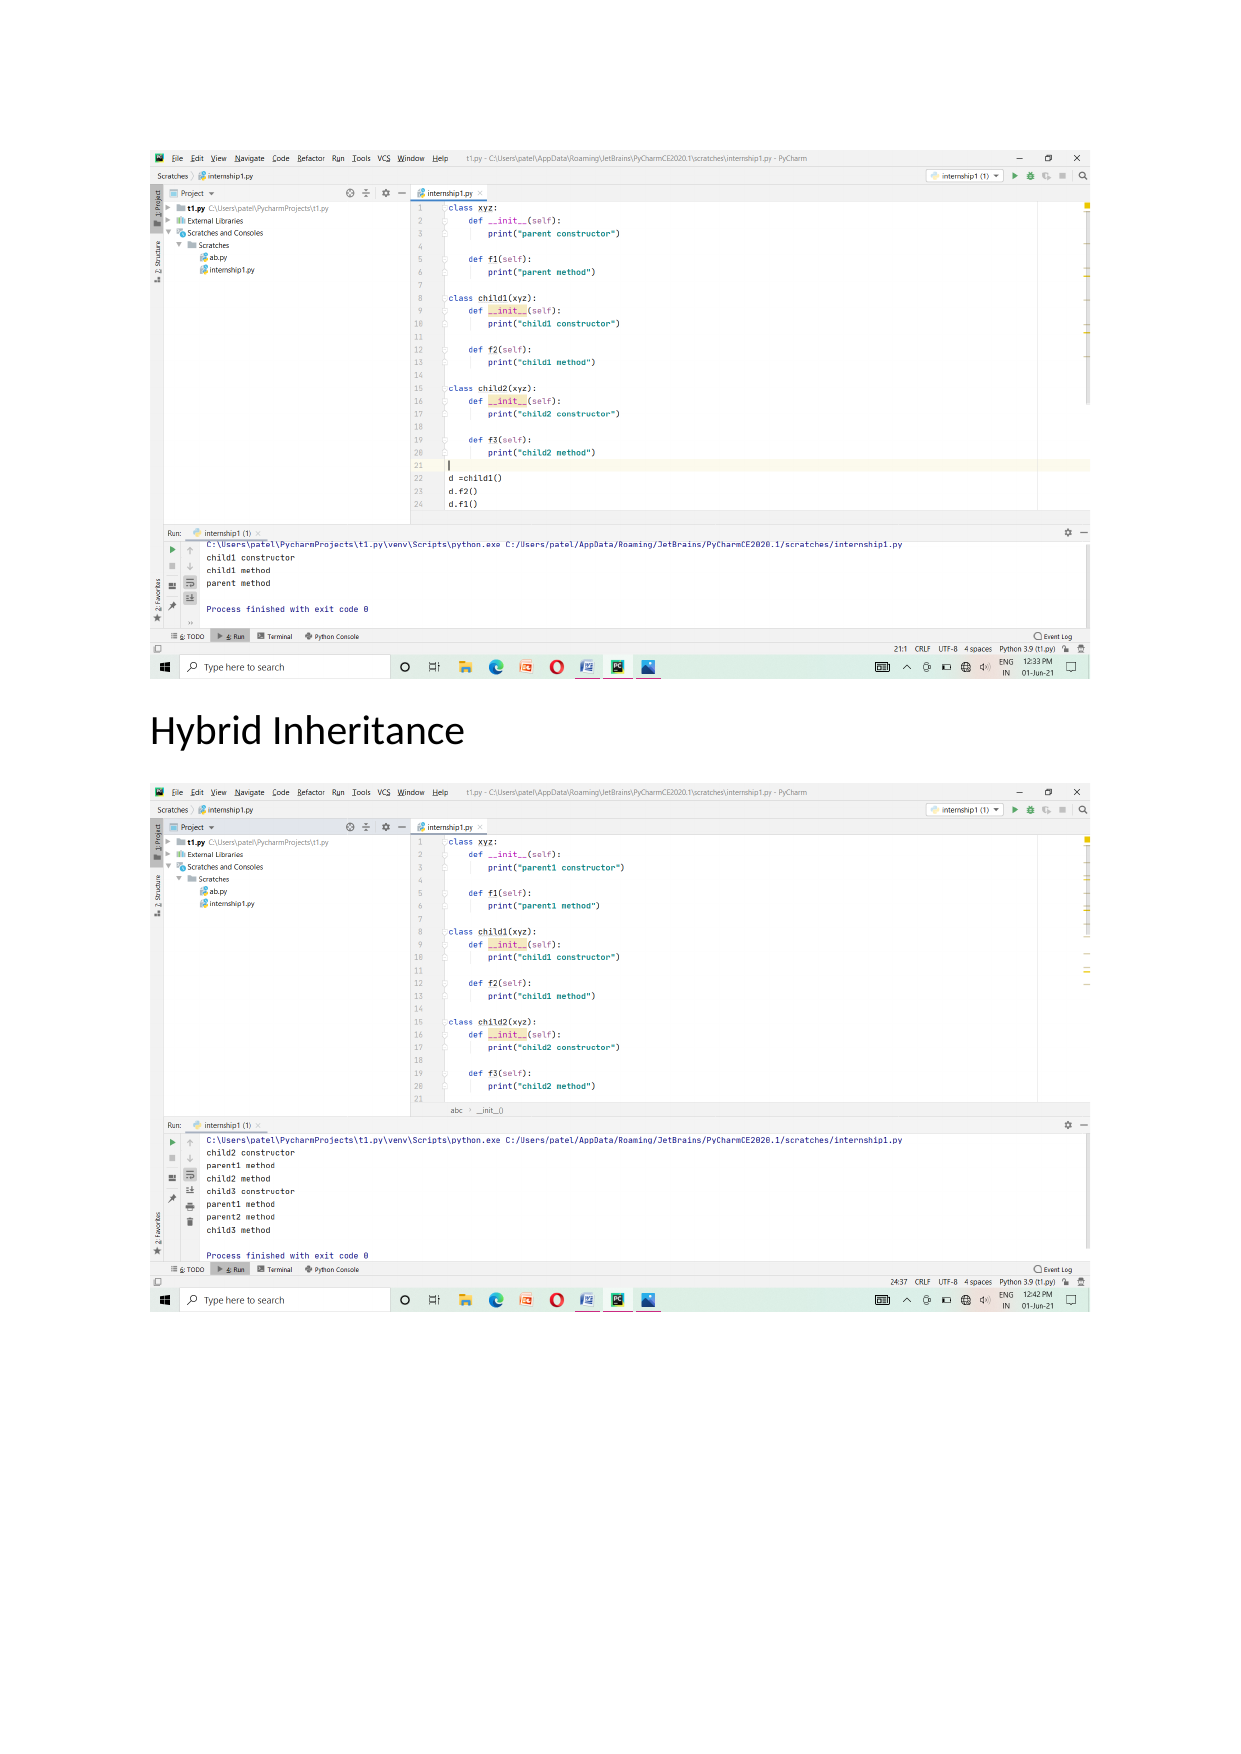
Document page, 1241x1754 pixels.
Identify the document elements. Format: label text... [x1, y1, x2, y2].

picture [150, 150, 1091, 679]
picture [150, 783, 1091, 1312]
text Hybrid Inheritance [150, 704, 1090, 755]
